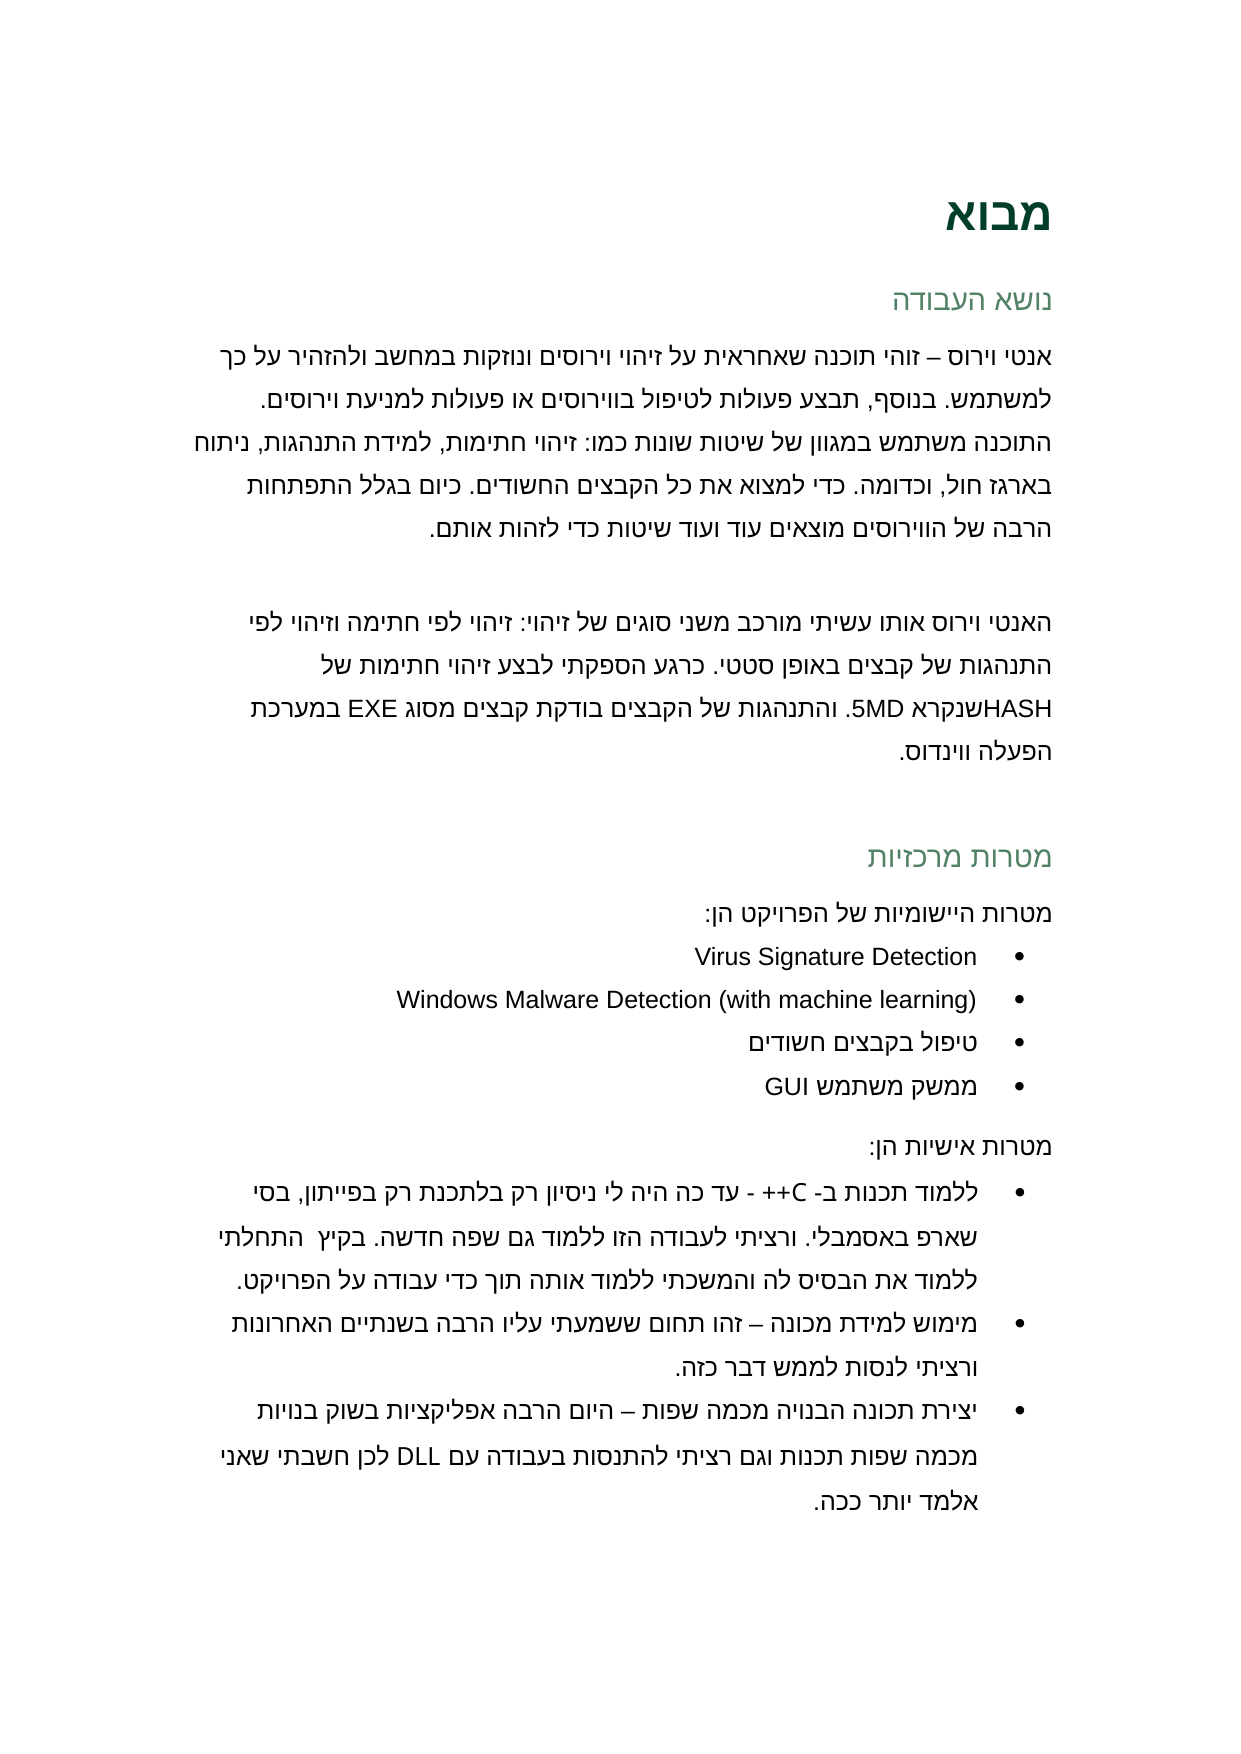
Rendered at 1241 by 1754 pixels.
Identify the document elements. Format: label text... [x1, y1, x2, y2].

list Windows Malware Detection (with machine learning) [187, 985, 1015, 1014]
list מימוש למידת מכונה – זהו תחום ששמעתי עליו הרבה בשנתיים האחרונות ורציתי לנסות לממש דבר כזה. [187, 1309, 1016, 1381]
list ללמוד תכנות ב- C++ - עד כה היה לי ניסיון רק בלתכנת רק בפייתון, בסי שארפ באסמבלי. ורציתי לעבודה הזו ללמוד גם שפה חדשה. בקיץ התחלתי ללמוד את הבסיס לה והמשכתי ללמוד אותה תוך כדי עבודה על הפרויקט. [187, 1174, 1016, 1295]
text אנטי וירוס – זוהי תוכנה שאחראית על זיהוי וירוסים ונוזקות במחשב ולהזהיר על כך למשתמש. בנוסף, תבצע פעולות לטיפול בווירוסים או פעולות למניעת וירוסים. התוכנה משתמש במגוון של שיטות שונות כמו: זיהוי חתימות, למידת התנהגות, ניתוח בארגז חול, וכדומה. כדי למצוא את כל הקבצים החשודים. כיום בגלל התפתחות הרבה של הווירוסים מוצאים עוד ועוד שיטות כדי לזהות אותם. [187, 342, 1053, 543]
text האנטי וירוס אותו עשיתי מורכב משני סוגים של זיהוי: זיהוי לפי חתימה וזיהוי לפי התנהגות של קבצים באופן סטטי. כרגע הספקתי לבצע זיהוי חתימות של HASHשנקרא 5MD. והתנהגות של הקבצים בודקת קבצים מסוג EXE במערכת הפעלה ווינדוס. [187, 608, 1053, 766]
text מטרות היישומיות של הפרויקט הן: [187, 899, 1053, 927]
text מטרות אישיות הן: [187, 1131, 1053, 1160]
list טיפול בקבצים חשודים [187, 1028, 1015, 1057]
list יצירת תכונה הבנויה מכמה שפות – היום הרבה אפליקציות בשוק בנויות מכמה שפות תכנות וגם רציתי להתנסות בעבודה עם DLL לכן חשבתי שאני אלמד יותר ככה. [187, 1396, 1016, 1516]
subtitle מטרות מרכזיות [187, 840, 1053, 874]
list ממשק משתמש GUI [187, 1072, 1015, 1100]
list Virus Signature Detection [187, 942, 1015, 971]
subtitle נושא העבודה [187, 283, 1053, 317]
subtitle מבוא [187, 187, 1053, 240]
